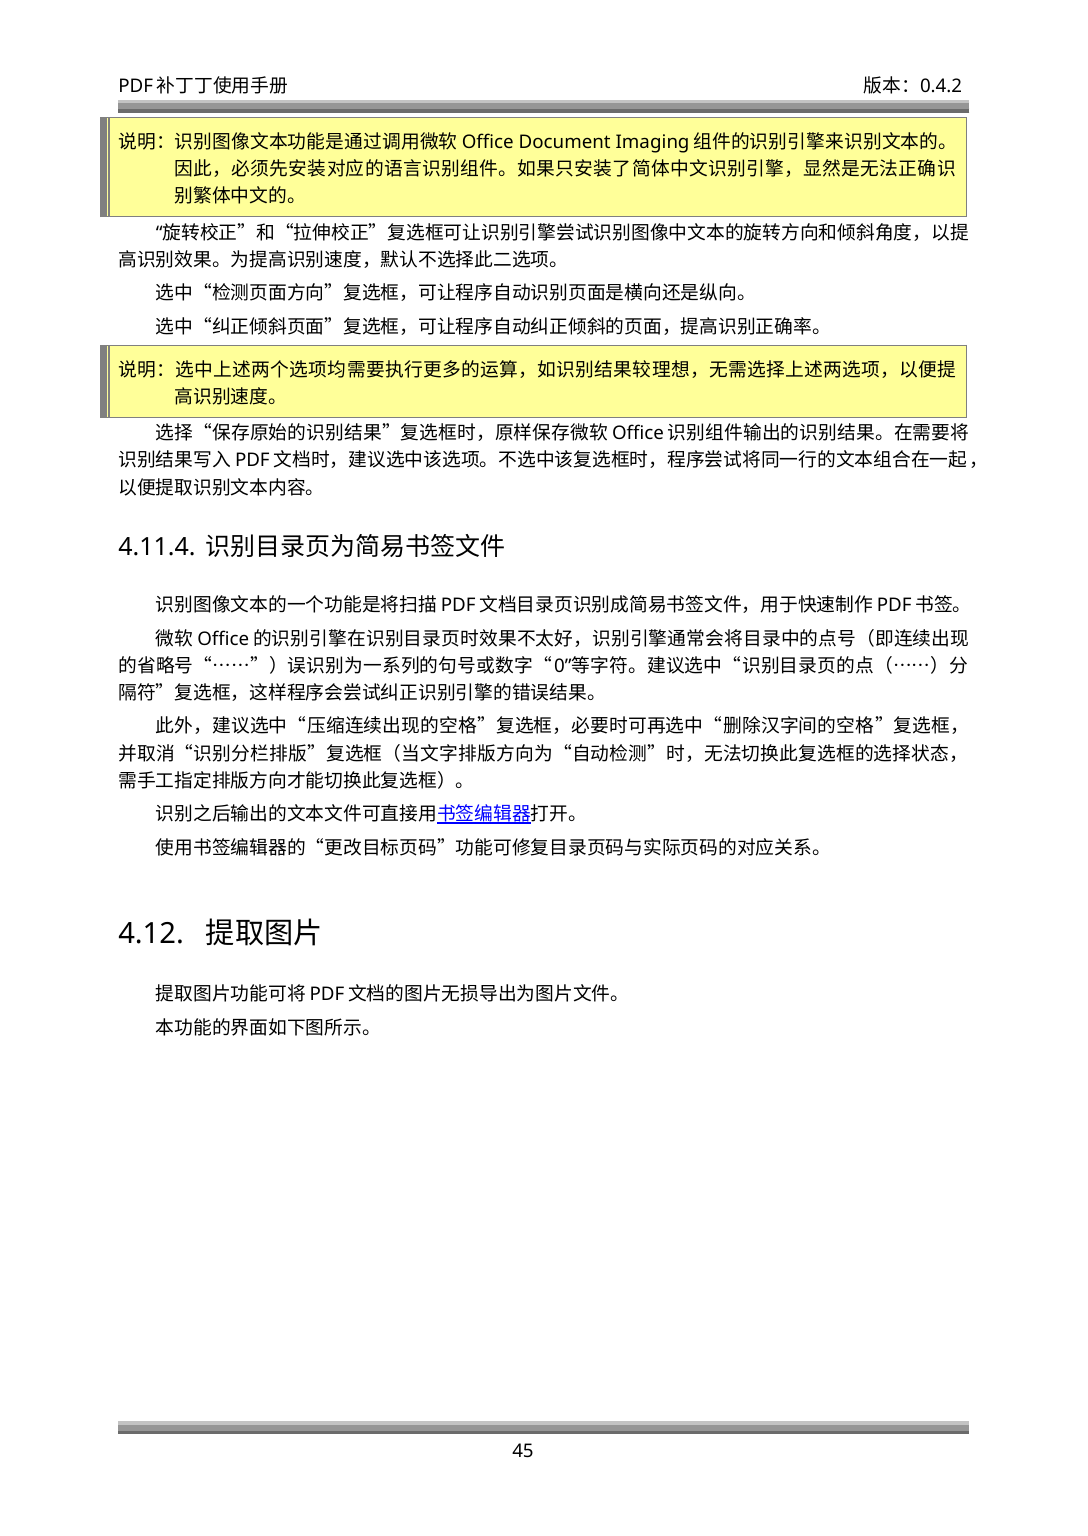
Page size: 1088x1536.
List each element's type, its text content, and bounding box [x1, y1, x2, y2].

text 说明：识别图像文本功能是通过调用微软Office Document Imaging组件的识别引擎来识别文本的。因此，必须先安装对应的语言识别组件。如果只安装了简体中文识别引擎，显然是无法正确识别繁体中文的。 [110, 118, 966, 216]
text 提取图片功能可将PDF文档的图片无损导出为图片文件。 [118, 979, 969, 1006]
text “旋转校正”和“拉伸校正”复选框可让识别引擎尝试识别图像中文本的旋转方向和倾斜角度，以提高识别效果。为提高识别速度，默认不选择此二选项。 [118, 217, 969, 272]
text 选中“检测页面方向”复选框，可让程序自动识别页面是横向还是纵向。 [118, 278, 969, 305]
text 此外，建议选中“压缩连续出现的空格”复选框，必要时可再选中“删除汉字间的空格”复选框，并取消“识别分栏排版”复选框（当文字排版方向为“自动检测”时，无法切换此复选框的选择状态，需手工指定排版方向才能切换此复选框）。 [118, 711, 969, 793]
text 选中“纠正倾斜页面”复选框，可让程序自动纠正倾斜的页面，提高识别正确率。 [118, 311, 969, 338]
text 识别图像文本的一个功能是将扫描PDF文档目录页识别成简易书签文件，用于快速制作PDF书签。 [118, 590, 969, 617]
text 识别之后输出的文本文件可直接用书签编辑器打开。 [118, 799, 969, 826]
text 本功能的界面如下图所示。 [118, 1012, 969, 1040]
text 使用书签编辑器的“更改目标页码”功能可修复目录页码与实际页码的对应关系。 [118, 832, 969, 859]
text 微软Office的识别引擎在识别目录页时效果不太好，识别引擎通常会将目录中的点号（即连续出现的省略号“……”）误识别为一系列的句号或数字“0”等字符。建议选中“识别目录页的点（……）分隔符”复选框，这样程序会尝试纠正识别引擎的错误结果。 [118, 623, 969, 705]
subtitle 提取图片 [118, 909, 969, 952]
text 选择“保存原始的识别结果”复选框时，原样保存微软Office识别组件输出的识别结果。在需要将识别结果写入PDF文档时，建议选中该选项。不选中该复选框时，程序尝试将同一行的文本组合在一起，以便提取识别文本内容。 [118, 418, 969, 499]
subtitle 识别目录页为简易书签文件 [118, 527, 969, 563]
text 说明：选中上述两个选项均需要执行更多的运算，如识别结果较理想，无需选择上述两选项，以便提高识别速度。 [110, 346, 966, 417]
